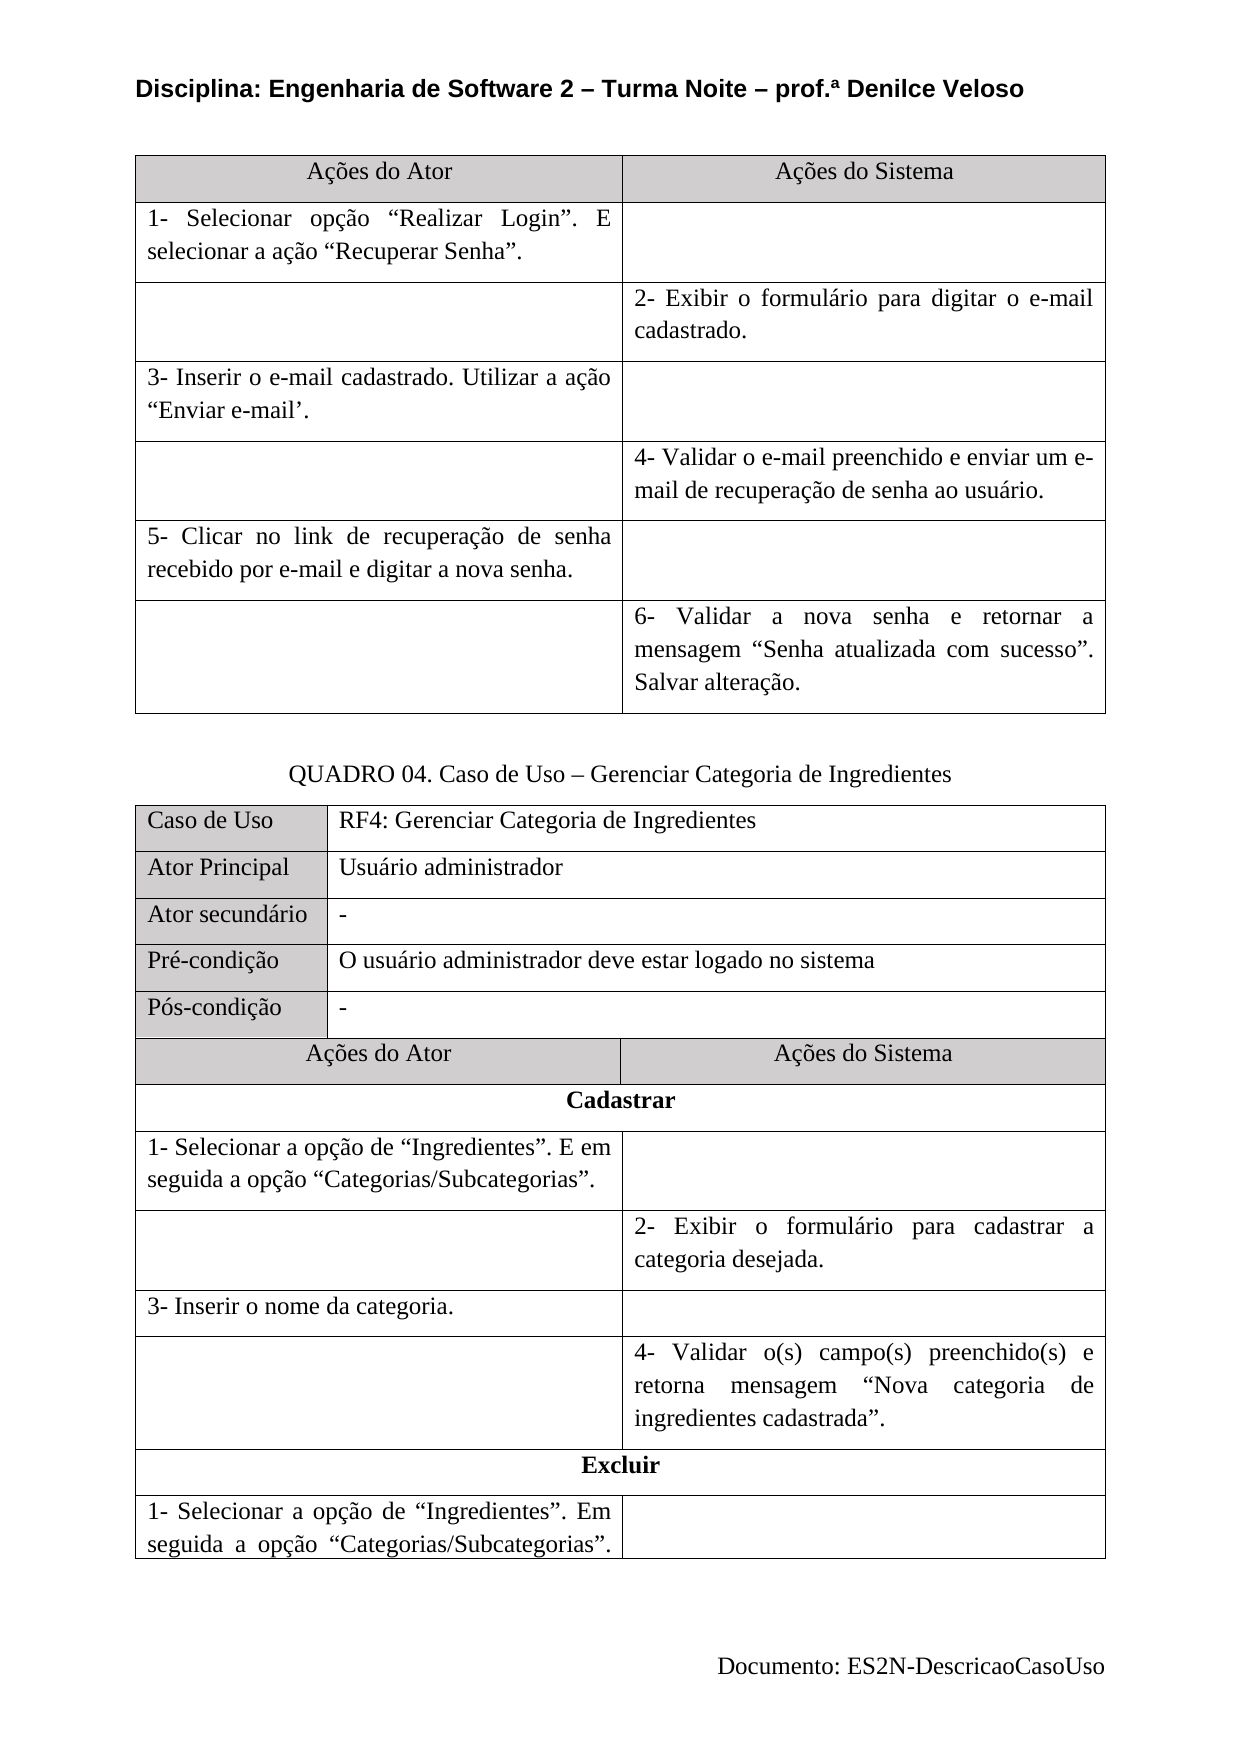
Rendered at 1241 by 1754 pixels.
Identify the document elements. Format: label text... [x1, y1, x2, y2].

table_cell Excluir [136, 1450, 1105, 1495]
table_cell 2- Exibir o formulário para digitar o e-mail cadastrado. [623, 283, 1105, 361]
text QUADRO 04. Caso de Uso – Gerenciar Categoria de Ingredientes [135, 759, 1105, 788]
table_cell Pré-condição [136, 945, 327, 991]
table_cell [623, 1132, 1105, 1210]
table_cell [623, 1496, 1105, 1558]
table_cell Ações do Sistema [621, 1039, 1105, 1084]
table_cell Ator secundário [136, 899, 327, 944]
table_header RF4: Gerenciar Categoria de Ingredientes [328, 806, 1105, 851]
table_cell [136, 442, 622, 520]
table_cell 3- Inserir o nome da categoria. [136, 1291, 622, 1336]
table_cell [623, 362, 1105, 441]
table_cell 6- Validar a nova senha e retornar a mensagem “Senha atualizada com sucesso”. Salvar alteração. [623, 601, 1105, 712]
table_cell [623, 1291, 1105, 1336]
table_cell 4- Validar o e-mail preenchido e enviar um e-mail de recuperação de senha ao usuário. [623, 442, 1105, 520]
table_cell 3- Inserir o e-mail cadastrado. Utilizar a ação “Enviar e-mail’. [136, 362, 622, 441]
table_cell Ações do Ator [136, 1039, 620, 1084]
table_cell - [328, 899, 1105, 944]
table_cell Usuário administrador [328, 852, 1105, 898]
table_cell 2- Exibir o formulário para cadastrar a categoria desejada. [623, 1211, 1105, 1290]
table_cell 1- Selecionar a opção de “Ingredientes”. Em seguida a opção “Categorias/Subcategorias”. Selecionar a categoria que deseja excluir. [136, 1496, 622, 1558]
table_cell 1- Selecionar opção “Realizar Login”. E selecionar a ação “Recuperar Senha”. [136, 203, 622, 282]
table_cell 4- Validar o(s) campo(s) preenchido(s) e retorna mensagem “Nova categoria de ingredientes cadastrada”. [623, 1337, 1105, 1449]
table_cell [623, 203, 1105, 282]
table_cell Ações do Sistema [623, 156, 1105, 202]
table_cell Ações do Ator [136, 156, 622, 202]
table_cell [136, 1337, 622, 1449]
table_cell 5- Clicar no link de recuperação de senha recebido por e-mail e digitar a nova senha. [136, 521, 622, 600]
table_cell Pós-condição [136, 992, 327, 1037]
table_cell - [328, 992, 1105, 1037]
table_cell [136, 283, 622, 361]
table_cell Ator Principal [136, 852, 327, 898]
table_cell [136, 1211, 622, 1290]
table_cell Cadastrar [136, 1085, 1105, 1131]
table_cell 1- Selecionar a opção de “Ingredientes”. E em seguida a opção “Categorias/Subcategorias”. [136, 1132, 622, 1210]
table_cell O usuário administrador deve estar logado no sistema [328, 945, 1105, 991]
table_cell [136, 601, 622, 712]
table_cell [623, 521, 1105, 600]
table_header Caso de Uso [136, 806, 327, 851]
